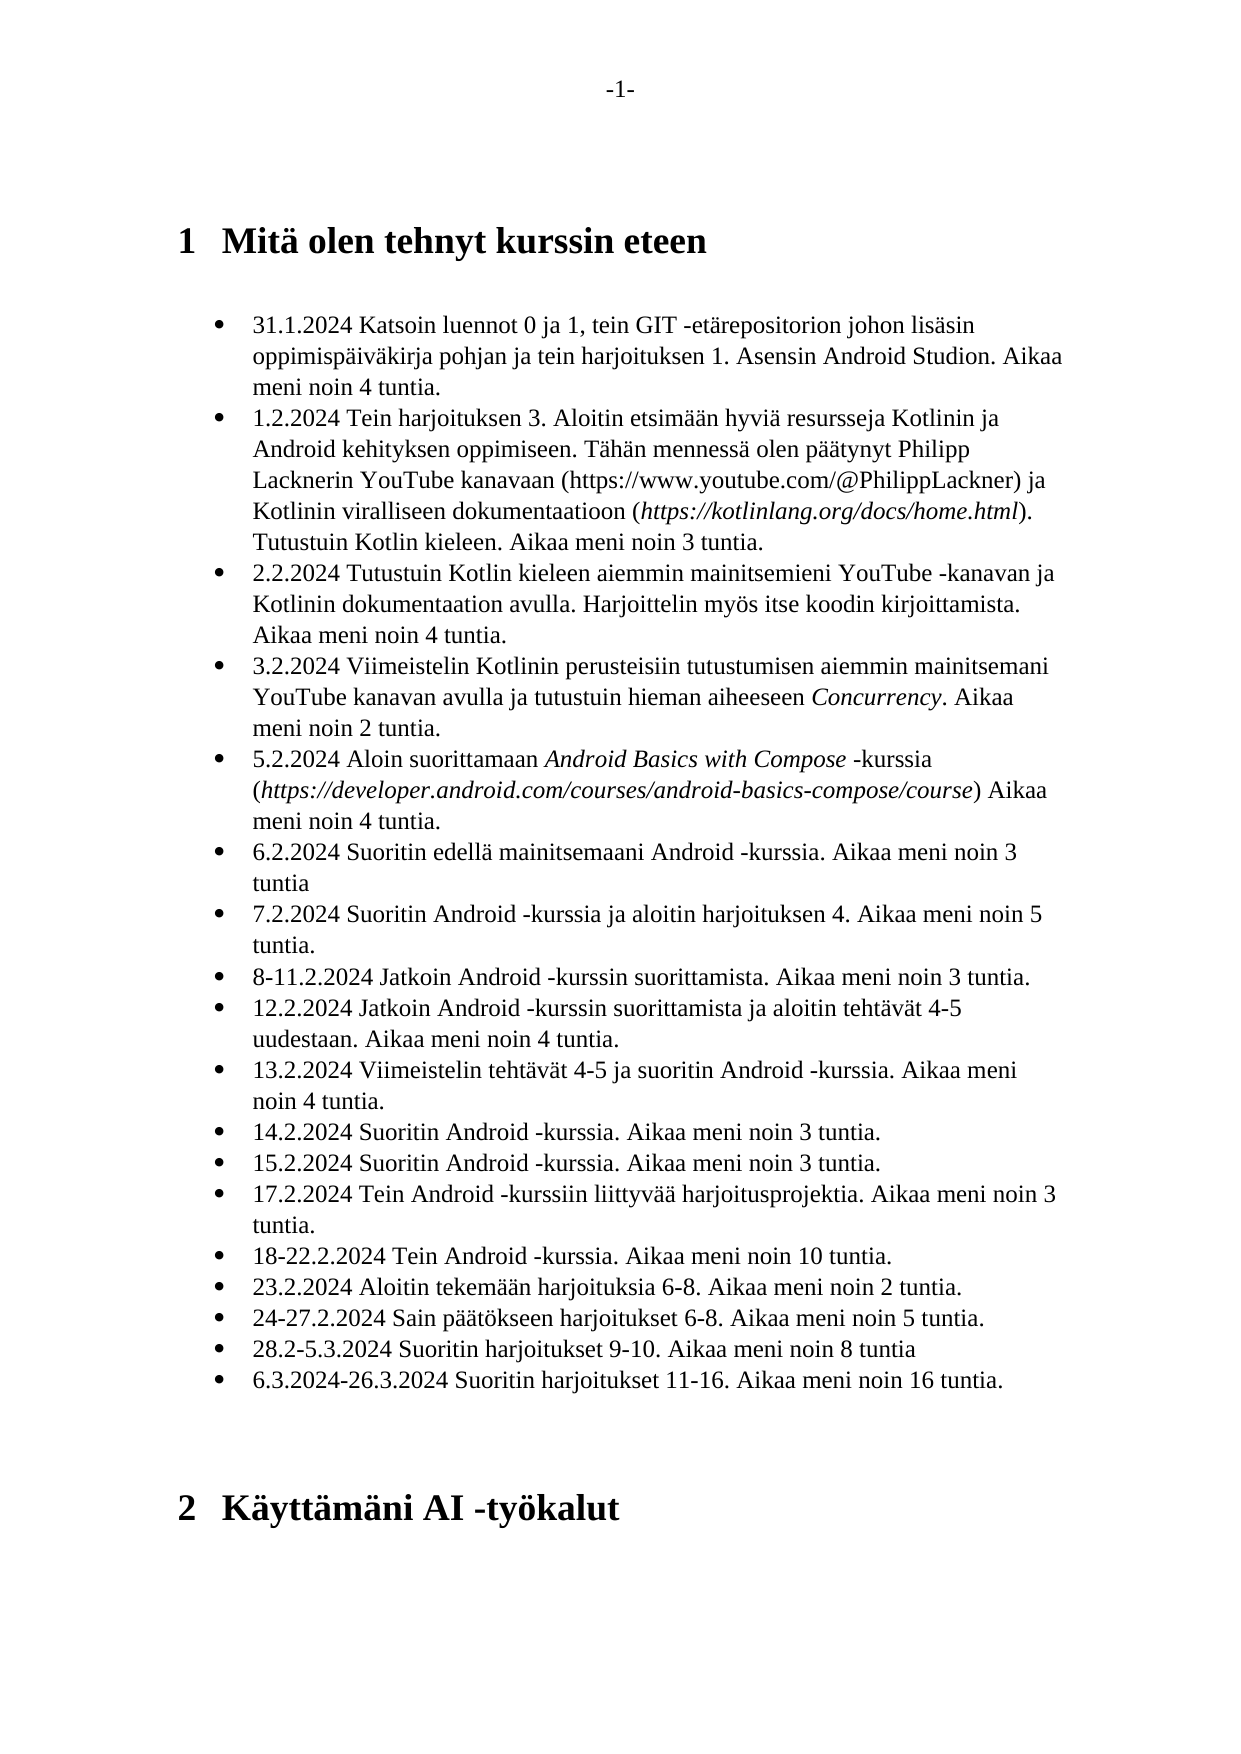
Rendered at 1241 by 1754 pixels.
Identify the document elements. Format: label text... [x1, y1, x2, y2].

list 3.2.2024 Viimeistelin Kotlinin perusteisiin tutustumisen aiemmin mainitsemani YouTube kanavan avulla ja tutustuin hieman aiheeseen Concurrency. Aikaa meni noin 2 tuntia. [215, 651, 1063, 742]
list 17.2.2024 Tein Android -kurssiin liittyvää harjoitusprojektia. Aikaa meni noin 3 tuntia. [215, 1179, 1063, 1239]
list 8-11.2.2024 Jatkoin Android -kurssin suorittamista. Aikaa meni noin 3 tuntia. [215, 962, 1063, 990]
list 13.2.2024 Viimeistelin tehtävät 4-5 ja suoritin Android -kurssia. Aikaa meni noin 4 tuntia. [215, 1055, 1063, 1114]
list 23.2.2024 Aloitin tekemään harjoituksia 6-8. Aikaa meni noin 2 tuntia. [215, 1272, 1063, 1301]
list 24-27.2.2024 Sain päätökseen harjoitukset 6-8. Aikaa meni noin 5 tuntia. [215, 1303, 1063, 1332]
list 28.2-5.3.2024 Suoritin harjoitukset 9-10. Aikaa meni noin 8 tuntia [215, 1334, 1063, 1363]
list 31.1.2024 Katsoin luennot 0 ja 1, tein GIT -etärepositorion johon lisäsin oppimispäiväkirja pohjan ja tein harjoituksen 1. Asensin Android Studion. Aikaa meni noin 4 tuntia. [215, 310, 1063, 401]
subtitle Käyttämäni AI -työkalut [177, 1486, 1063, 1529]
list 18-22.2.2024 Tein Android -kurssia. Aikaa meni noin 10 tuntia. [215, 1241, 1063, 1270]
list 1.2.2024 Tein harjoituksen 3. Aloitin etsimään hyviä resursseja Kotlinin ja Android kehityksen oppimiseen. Tähän mennessä olen päätynyt Philipp Lacknerin YouTube kanavaan (https://www.youtube.com/@PhilippLackner) ja Kotlinin viralliseen dokumentaatioon (https://kotlinlang.org/docs/home.html). Tutustuin Kotlin kieleen. Aikaa meni noin 3 tuntia. [215, 403, 1063, 556]
list 6.2.2024 Suoritin edellä mainitsemaani Android -kurssia. Aikaa meni noin 3 tuntia [215, 837, 1063, 897]
list 15.2.2024 Suoritin Android -kurssia. Aikaa meni noin 3 tuntia. [215, 1148, 1063, 1177]
list 6.3.2024-26.3.2024 Suoritin harjoitukset 11-16. Aikaa meni noin 16 tuntia. [215, 1365, 1063, 1394]
list 5.2.2024 Aloin suorittamaan Android Basics with Compose -kurssia (https://developer.android.com/courses/android-basics-compose/course) Aikaa meni noin 4 tuntia. [215, 744, 1063, 835]
list 2.2.2024 Tutustuin Kotlin kieleen aiemmin mainitsemieni YouTube -kanavan ja Kotlinin dokumentaation avulla. Harjoittelin myös itse koodin kirjoittamista. Aikaa meni noin 4 tuntia. [215, 558, 1063, 649]
list 7.2.2024 Suoritin Android -kurssia ja aloitin harjoituksen 4. Aikaa meni noin 5 tuntia. [215, 899, 1063, 959]
list 12.2.2024 Jatkoin Android -kurssin suorittamista ja aloitin tehtävät 4-5 uudestaan. Aikaa meni noin 4 tuntia. [215, 993, 1063, 1052]
subtitle Mitä olen tehnyt kurssin eteen [177, 219, 1063, 262]
list 14.2.2024 Suoritin Android -kurssia. Aikaa meni noin 3 tuntia. [215, 1117, 1063, 1146]
